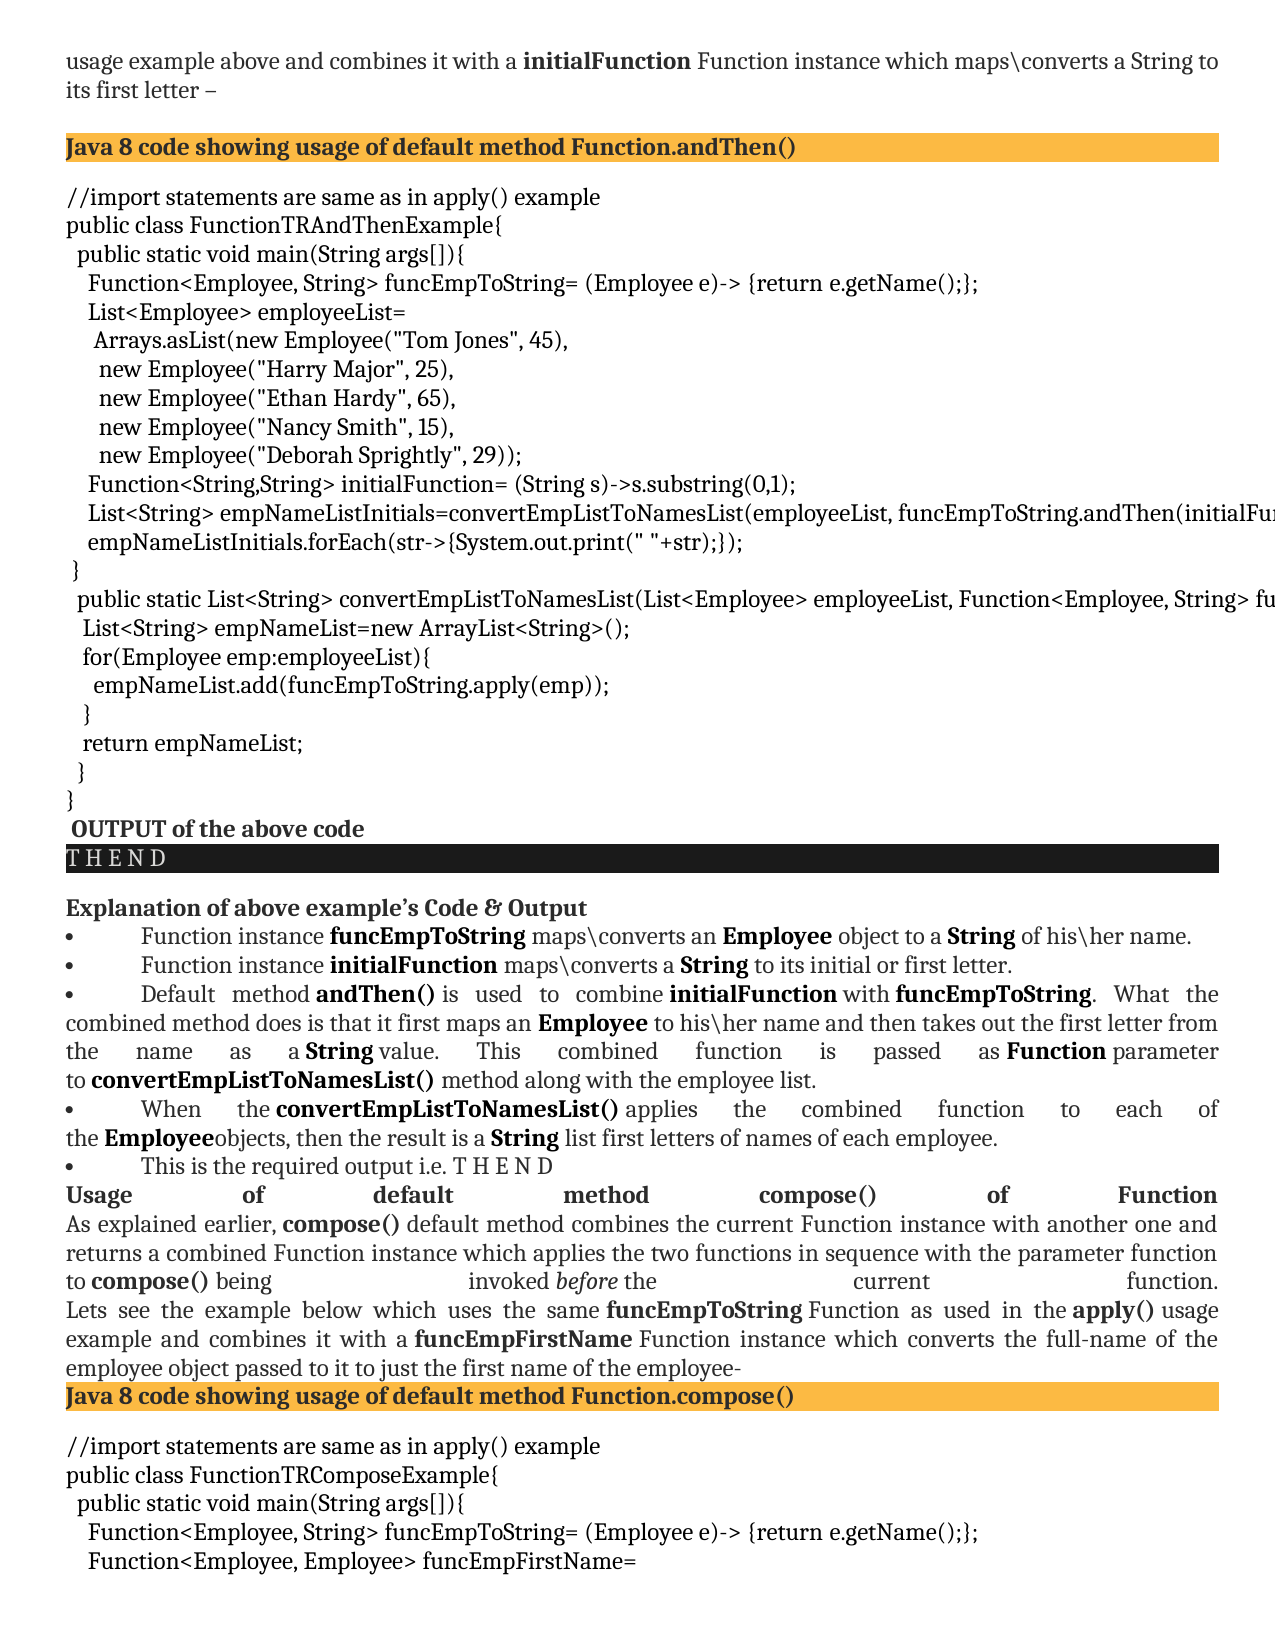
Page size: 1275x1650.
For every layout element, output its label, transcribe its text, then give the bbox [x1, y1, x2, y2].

list Function instance initialFunction maps\converts a String to its initial or first letter. [66, 951, 1219, 980]
text T H E N D [66, 844, 1219, 873]
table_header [66, 1432, 1275, 1576]
text OUTPUT of the above code [66, 815, 1219, 844]
list When the convertEmpListToNamesList() applies the combined function to each of the Employeeobjects, then the result is a String list first letters of names of each employee. [66, 1095, 1219, 1152]
text Java 8 code showing usage of default method Function.andThen() [66, 133, 1219, 162]
list This is the required output i.e. T H E N D [66, 1152, 1219, 1181]
list Function instance funcEmpToString maps\converts an Employee object to a String of his\her name. [66, 922, 1219, 951]
text Java 8 code showing usage of default method Function.compose() [66, 1382, 1219, 1411]
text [66, 47, 1219, 104]
text Explanation of above example’s Code & Output [66, 893, 1219, 922]
text Usage of default method compose() of Function As explained earlier, compose() default method combines the current Function instance with another one and returns a combined Function instance which applies the two functions in sequence with the parameter function to compose() being invoked before the current function. Lets see the example below which uses the same funcEmpToString Function as used in the apply() usage example and combines it with a funcEmpFirstName Function instance which converts the full-name of the employee object passed to it to just the first name of the employee- [66, 1181, 1219, 1382]
table_header //import statements are same as in apply() example public class FunctionTRAndThenExample{ public static void main(String args[]){ Function<Employee, String> funcEmpToString= (Employee e)-> {return e.getName();}; List<Employee> employeeList= Arrays.asList(new Employee("Tom Jones", 45), new Employee("Harry Major", 25), new Employee("Ethan Hardy", 65), new Employee("Nancy Smith", 15), new Employee("Deborah Sprightly", 29)); Function<String,String> initialFunction= (String s)->s.substring(0,1); List<String> empNameListInitials=convertEmpListToNamesList(employeeList, funcEmpToString.andThen(initialFunction)); empNameListInitials.forEach(str->{System.out.print(" "+str);}); } public static List<String> convertEmpListToNamesList(List<Employee> employeeList, Function<Employee, String> funcEmpToString){ List<String> empNameList=new ArrayList<String>(); for(Employee emp:employeeList){ empNameList.add(funcEmpToString.apply(emp)); } return empNameList; } } [66, 183, 1275, 815]
list Default method andThen() is used to combine initialFunction with funcEmpToString. What the combined method does is that it first maps an Employee to his\her name and then takes out the first letter from the name as a String value. This combined function is passed as Function parameter to convertEmpListToNamesList() method along with the employee list. [66, 980, 1219, 1095]
